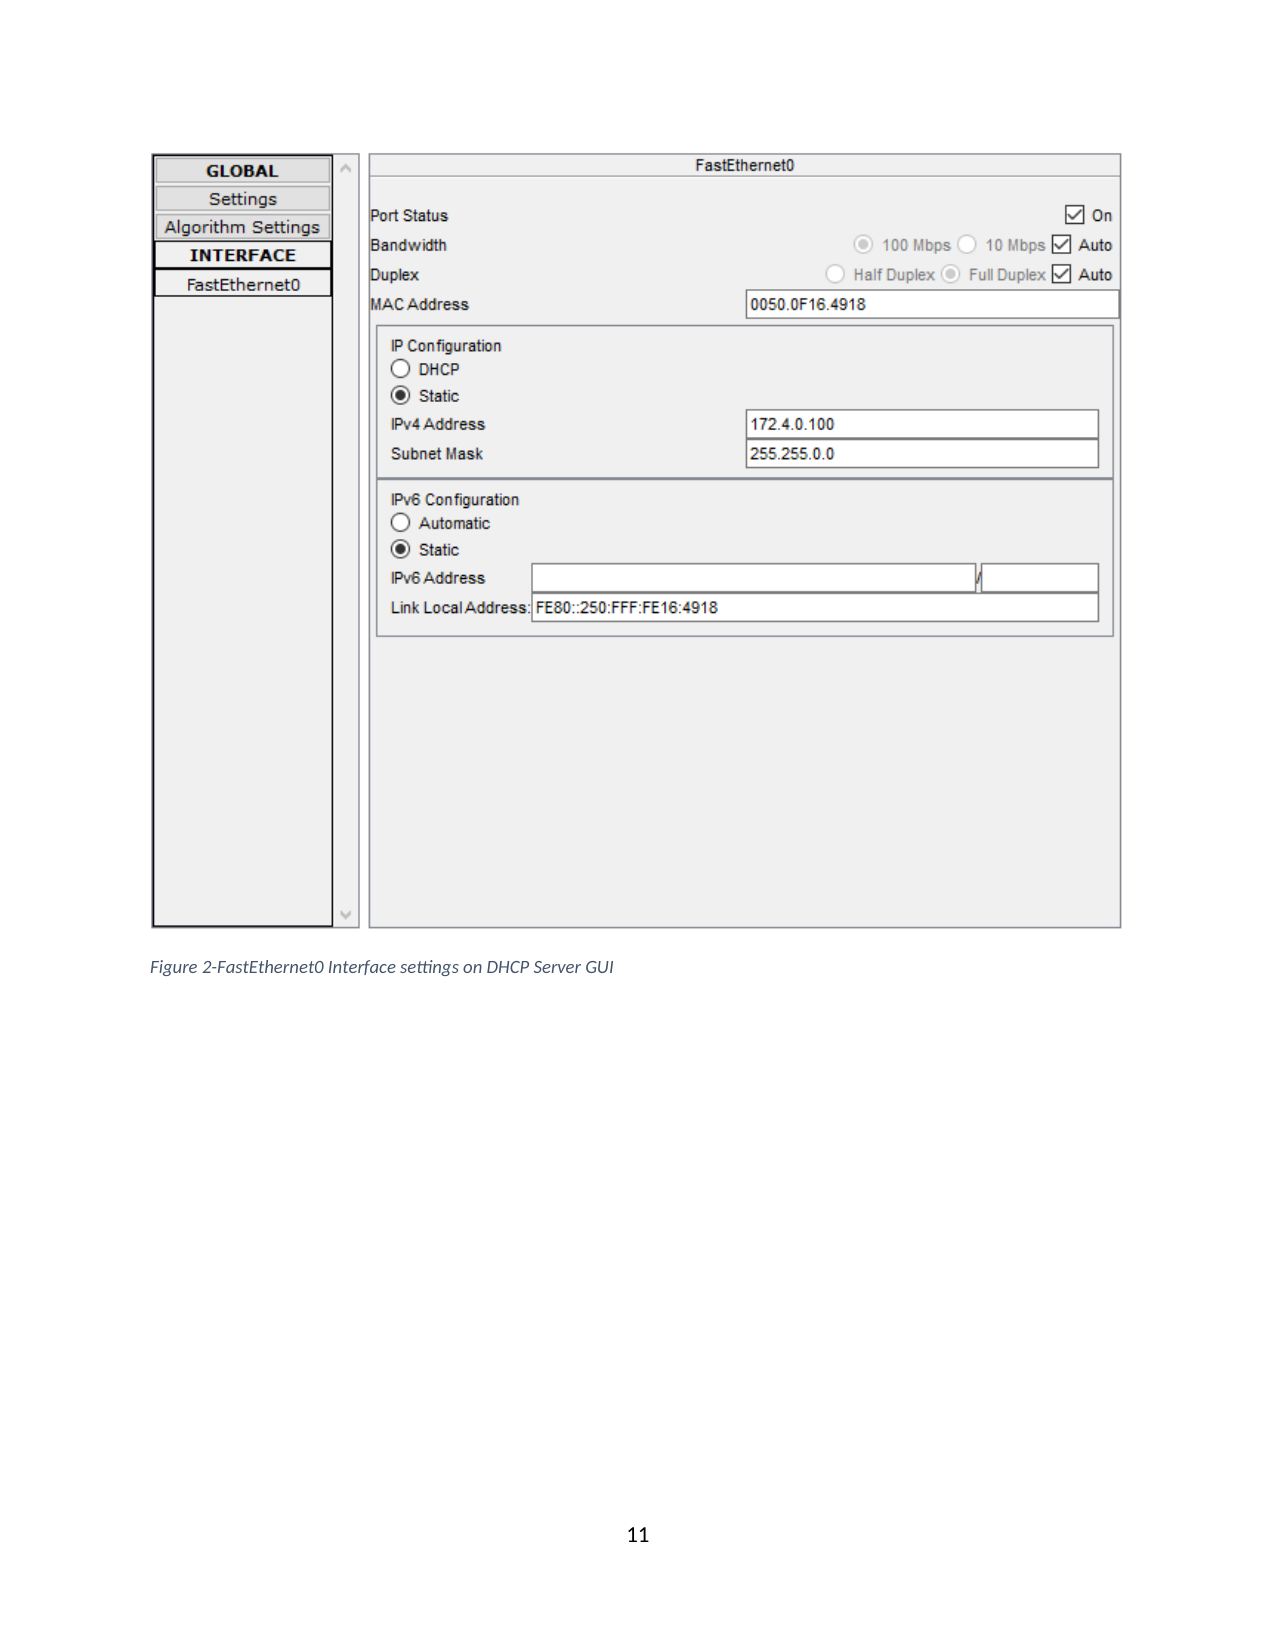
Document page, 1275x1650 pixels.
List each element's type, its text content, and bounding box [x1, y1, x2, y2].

picture [150, 150, 1125, 936]
